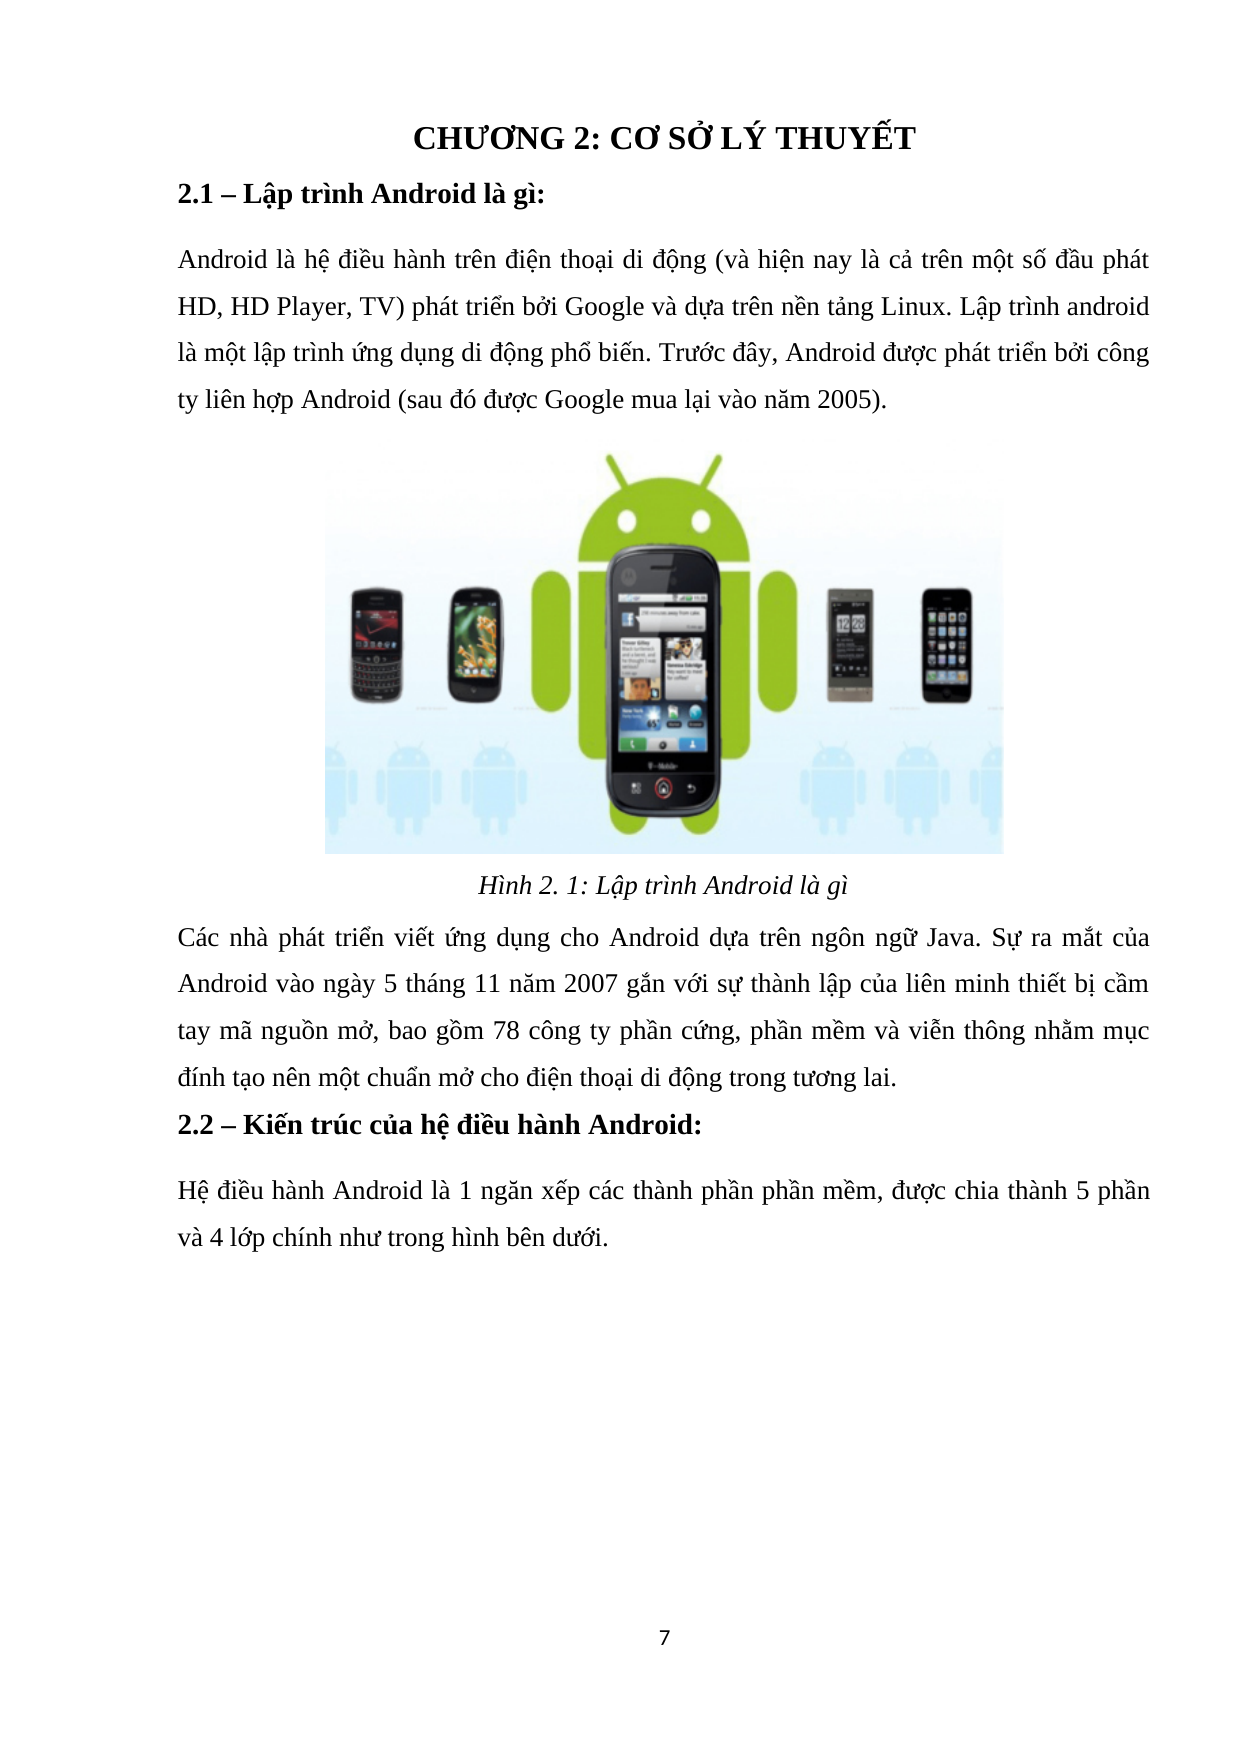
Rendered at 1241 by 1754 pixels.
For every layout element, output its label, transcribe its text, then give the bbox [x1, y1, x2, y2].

text CHƯƠNG 2: CƠ SỞ LÝ THUYẾT [177, 118, 1152, 156]
text Các nhà phát triển viết ứng dụng cho Android dựa trên ngôn ngữ Java. Sự ra mắt của Android vào ngày 5 tháng 11 năm 2007 gắn với sự thành lập của liên minh thiết bị cầm tay mã nguồn mở, bao gồm 78 công ty phần cứng, phần mềm và viễn thông nhằm mục đính tạo nên một chuẩn mở cho điện thoại di động trong tương lai. [177, 921, 1152, 1092]
picture [325, 429, 1004, 854]
text Android là hệ điều hành trên điện thoại di động (và hiện nay là cả trên một số đầu phát HD, HD Player, TV) phát triển bởi Google và dựa trên nền tảng Linux. Lập trình android là một lập trình ứng dụng di động phổ biến. Trước đây, Android được phát triển bởi công ty liên hợp Android (sau đó được Google mua lại vào năm 2005). [177, 243, 1152, 414]
text Hệ điều hành Android là 1 ngăn xếp các thành phần phần mềm, được chia thành 5 phần và 4 lớp chính như trong hình bên dưới. [177, 1174, 1152, 1252]
text 2.2 – Kiến trúc của hệ điều hành Android: [177, 1107, 1152, 1141]
text 2.1 – Lập trình Android là gì: [177, 176, 1152, 210]
